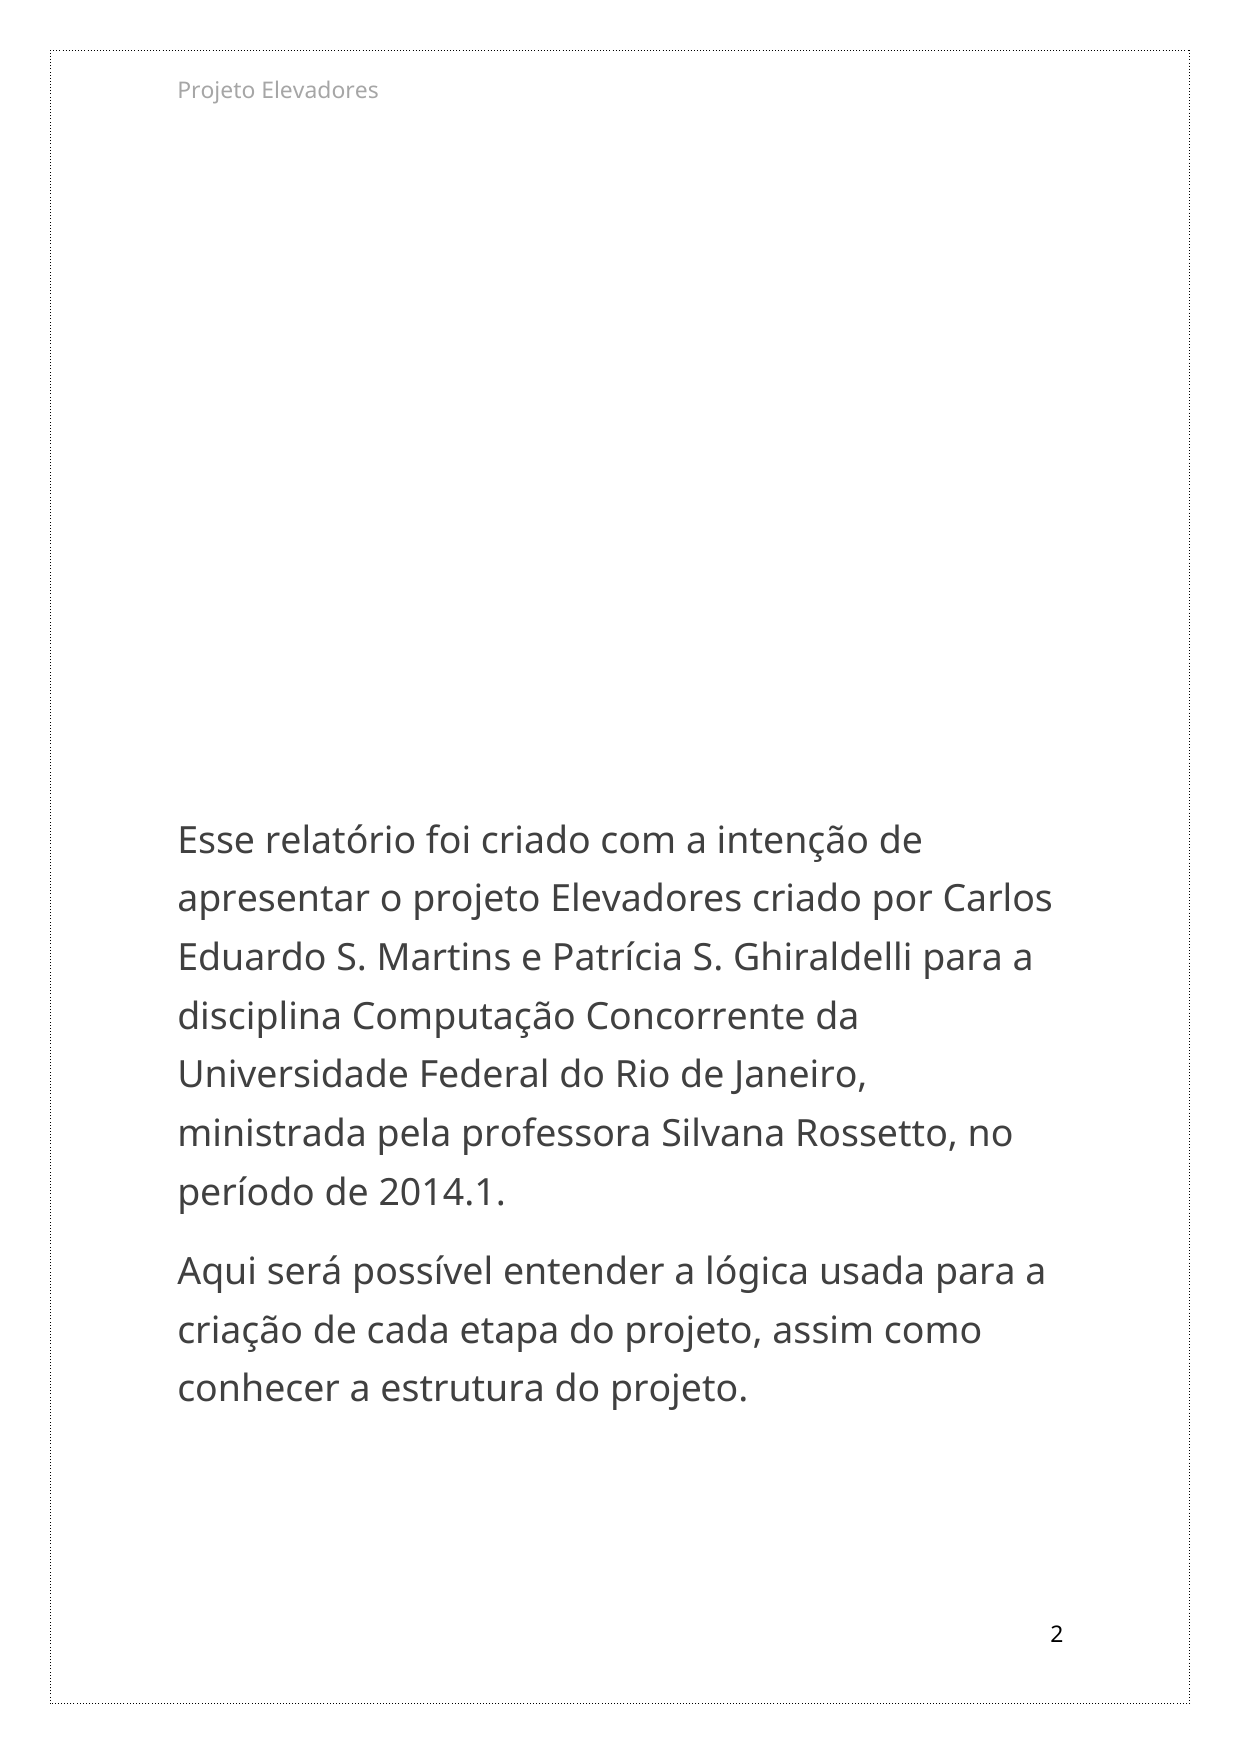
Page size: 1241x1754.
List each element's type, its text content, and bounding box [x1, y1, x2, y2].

text Esse relatório foi criado com a intenção de apresentar o projeto Elevadores criado por Carlos Eduardo S. Martins e Patrícia S. Ghiraldelli para a disciplina Computação Concorrente da Universidade Federal do Rio de Janeiro, ministrada pela professora Silvana Rossetto, no período de 2014.1. [177, 813, 1063, 1216]
text Aqui será possível entender a lógica usada para a criação de cada etapa do projeto, assim como conhecer a estrutura do projeto. [177, 1244, 1063, 1413]
